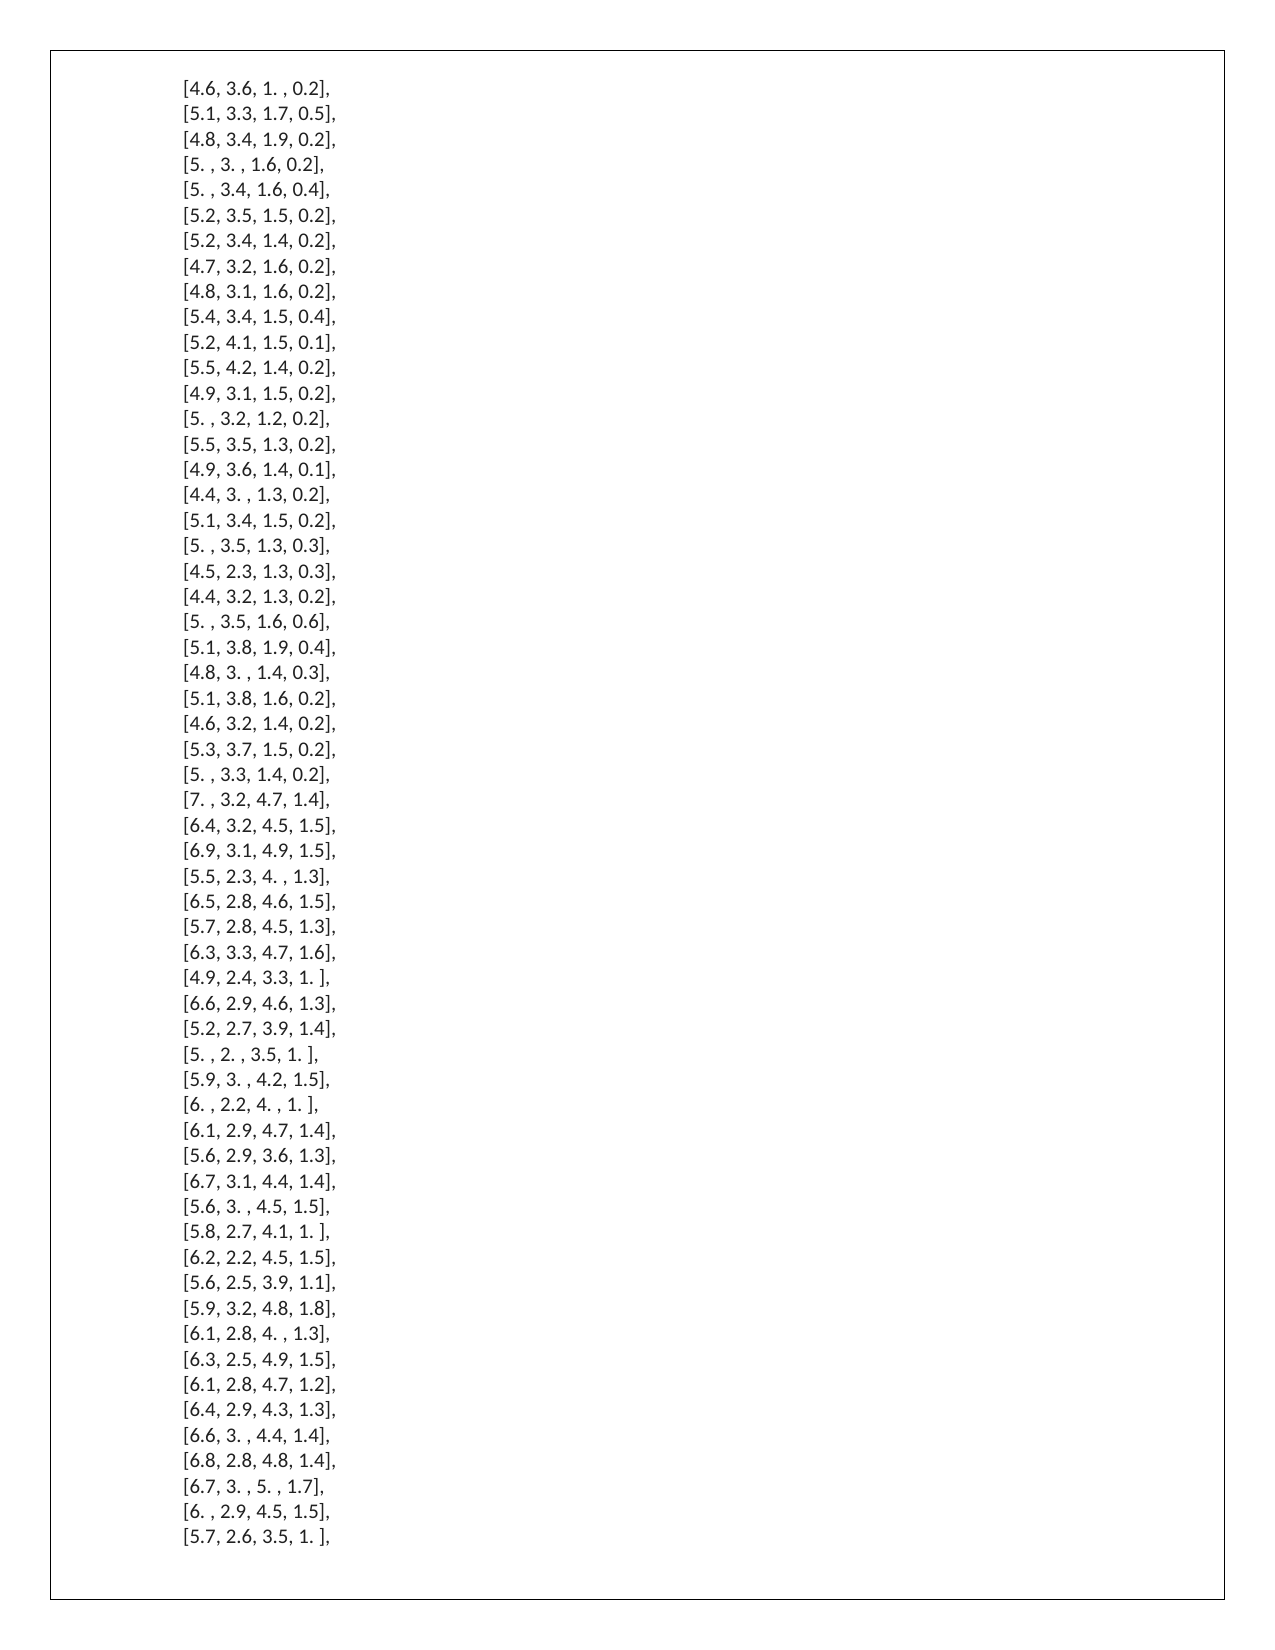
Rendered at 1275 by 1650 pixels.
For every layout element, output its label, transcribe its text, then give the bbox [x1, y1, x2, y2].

text [4.4, 3.2, 1.3, 0.2], [150, 583, 1172, 609]
text [5. , 3.5, 1.6, 0.6], [150, 609, 1172, 634]
text [4.5, 2.3, 1.3, 0.3], [150, 558, 1172, 583]
text [5.7, 2.6, 3.5, 1. ], [150, 1524, 1172, 1549]
text [5.4, 3.4, 1.5, 0.4], [150, 304, 1172, 329]
text [5. , 3.5, 1.3, 0.3], [150, 532, 1172, 558]
text [5.1, 3.3, 1.7, 0.5], [150, 100, 1172, 126]
text [4.6, 3.2, 1.4, 0.2], [150, 710, 1172, 736]
text [5.2, 3.4, 1.4, 0.2], [150, 227, 1172, 253]
text [5. , 3.3, 1.4, 0.2], [150, 761, 1172, 787]
text [4.8, 3.4, 1.9, 0.2], [150, 126, 1172, 151]
text [6.5, 2.8, 4.6, 1.5], [150, 888, 1172, 914]
text [5.5, 4.2, 1.4, 0.2], [150, 354, 1172, 380]
text [4.7, 3.2, 1.6, 0.2], [150, 253, 1172, 278]
text [4.8, 3. , 1.4, 0.3], [150, 659, 1172, 685]
text [5.2, 2.7, 3.9, 1.4], [150, 1015, 1172, 1041]
text [6.1, 2.8, 4.7, 1.2], [150, 1371, 1172, 1397]
text [5.9, 3.2, 4.8, 1.8], [150, 1295, 1172, 1320]
text [4.4, 3. , 1.3, 0.2], [150, 482, 1172, 507]
text [5.2, 4.1, 1.5, 0.1], [150, 329, 1172, 354]
text [6.2, 2.2, 4.5, 1.5], [150, 1244, 1172, 1269]
text [6.1, 2.8, 4. , 1.3], [150, 1320, 1172, 1346]
text [5.9, 3. , 4.2, 1.5], [150, 1066, 1172, 1092]
text [5.6, 2.5, 3.9, 1.1], [150, 1269, 1172, 1295]
text [5.1, 3.8, 1.6, 0.2], [150, 685, 1172, 710]
text [5.7, 2.8, 4.5, 1.3], [150, 914, 1172, 939]
text [4.6, 3.6, 1. , 0.2], [150, 75, 1172, 100]
text [4.9, 3.6, 1.4, 0.1], [150, 456, 1172, 482]
text [6.4, 3.2, 4.5, 1.5], [150, 812, 1172, 837]
text [6.1, 2.9, 4.7, 1.4], [150, 1117, 1172, 1142]
text [4.9, 2.4, 3.3, 1. ], [150, 964, 1172, 990]
text [6.7, 3. , 5. , 1.7], [150, 1473, 1172, 1498]
text [5. , 2. , 3.5, 1. ], [150, 1041, 1172, 1066]
text [6.8, 2.8, 4.8, 1.4], [150, 1447, 1172, 1473]
text [6.6, 3. , 4.4, 1.4], [150, 1422, 1172, 1447]
text [5.1, 3.8, 1.9, 0.4], [150, 634, 1172, 659]
text [6. , 2.9, 4.5, 1.5], [150, 1498, 1172, 1524]
text [7. , 3.2, 4.7, 1.4], [150, 787, 1172, 812]
text [5.6, 3. , 4.5, 1.5], [150, 1193, 1172, 1219]
text [5. , 3.2, 1.2, 0.2], [150, 405, 1172, 431]
text [6.6, 2.9, 4.6, 1.3], [150, 990, 1172, 1015]
text [6.3, 3.3, 4.7, 1.6], [150, 939, 1172, 964]
text [5. , 3. , 1.6, 0.2], [150, 151, 1172, 177]
text [6.3, 2.5, 4.9, 1.5], [150, 1346, 1172, 1371]
text [4.8, 3.1, 1.6, 0.2], [150, 278, 1172, 304]
text [6.9, 3.1, 4.9, 1.5], [150, 837, 1172, 863]
text [6.7, 3.1, 4.4, 1.4], [150, 1168, 1172, 1193]
text [5.8, 2.7, 4.1, 1. ], [150, 1219, 1172, 1244]
text [5.5, 2.3, 4. , 1.3], [150, 863, 1172, 888]
text [5.2, 3.5, 1.5, 0.2], [150, 202, 1172, 227]
text [5.3, 3.7, 1.5, 0.2], [150, 736, 1172, 761]
text [5. , 3.4, 1.6, 0.4], [150, 177, 1172, 202]
text [5.1, 3.4, 1.5, 0.2], [150, 507, 1172, 532]
text [6.4, 2.9, 4.3, 1.3], [150, 1397, 1172, 1422]
text [5.5, 3.5, 1.3, 0.2], [150, 431, 1172, 456]
text [6. , 2.2, 4. , 1. ], [150, 1092, 1172, 1117]
text [4.9, 3.1, 1.5, 0.2], [150, 380, 1172, 405]
text [5.6, 2.9, 3.6, 1.3], [150, 1142, 1172, 1168]
